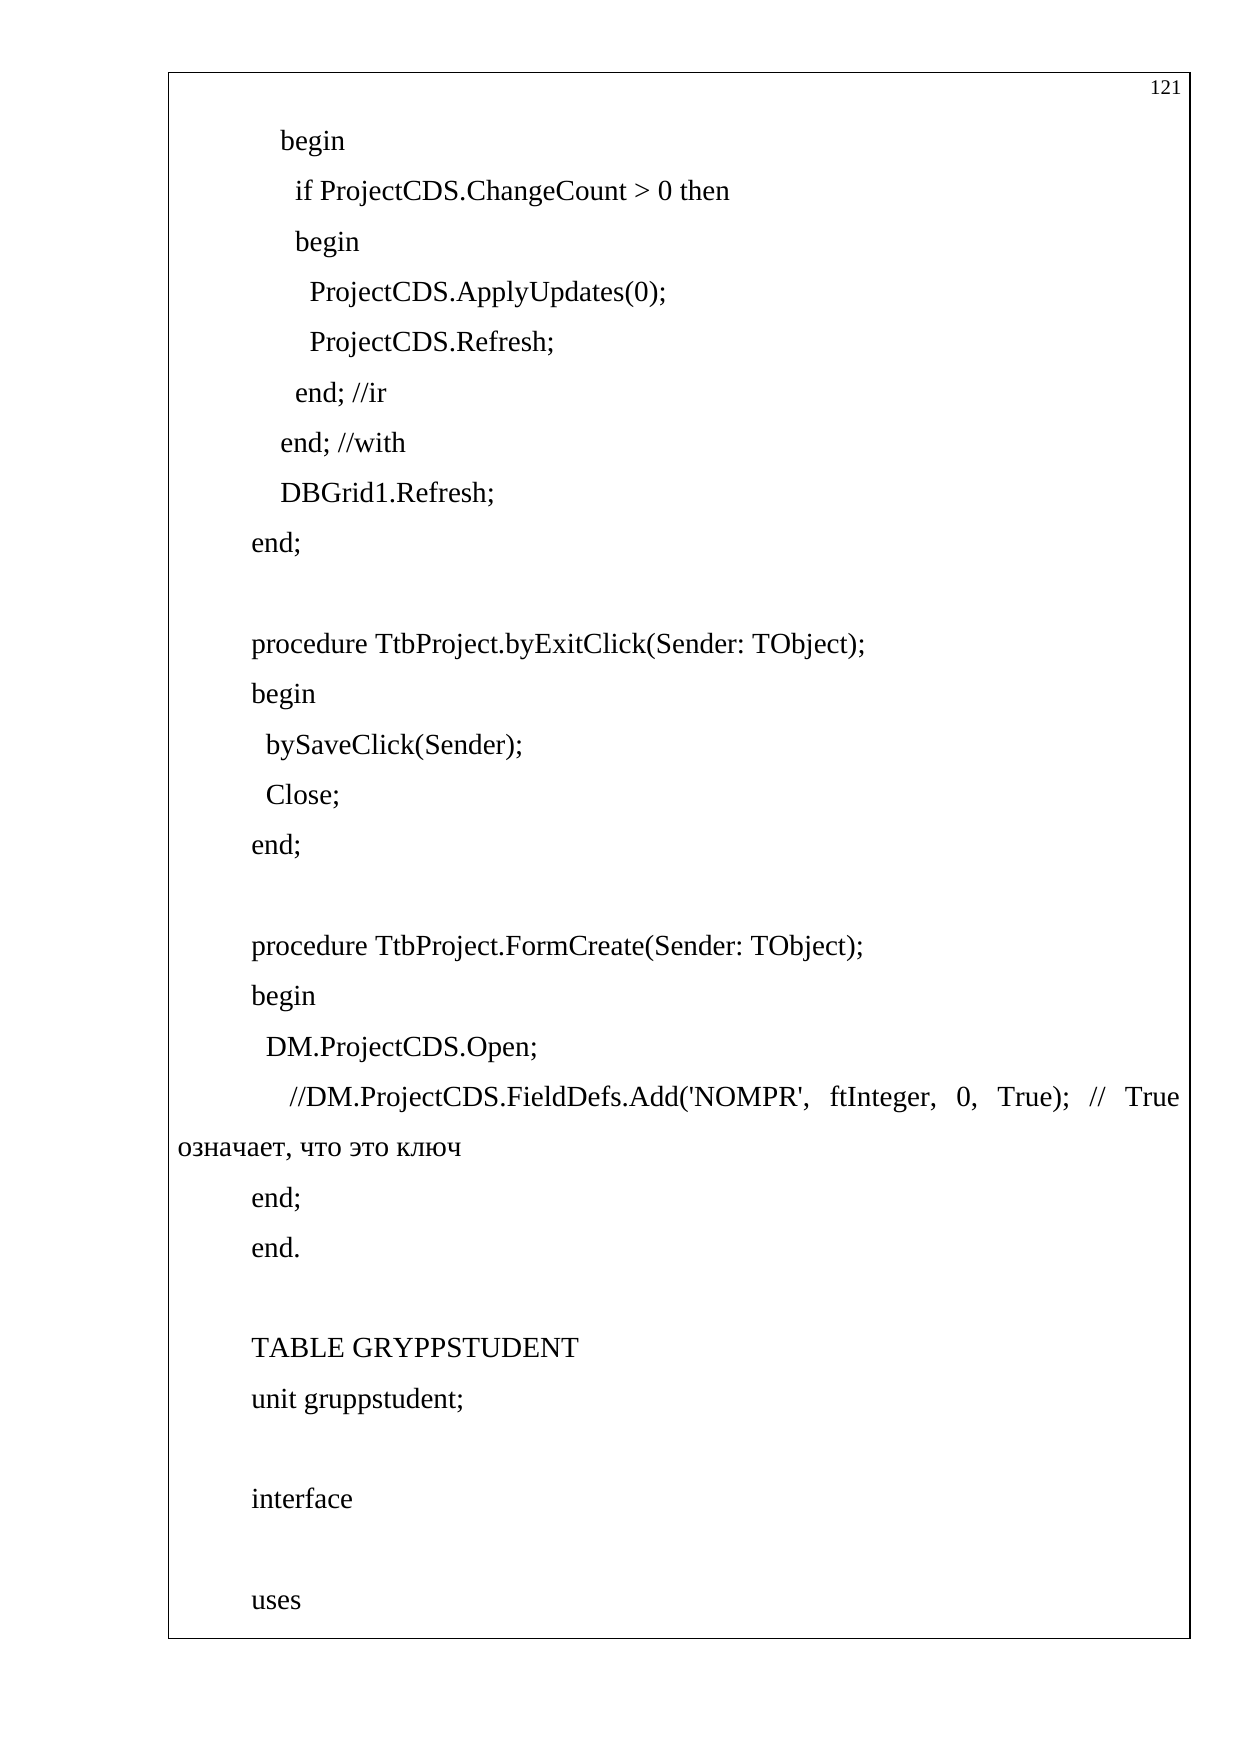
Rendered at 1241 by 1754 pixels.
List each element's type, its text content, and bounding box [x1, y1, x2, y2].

text procedure TtbProject.byExitClick(Sender: TObject); [177, 626, 1181, 660]
text //DM.ProjectCDS.FieldDefs.Add('NOMPR', ftInteger, 0, True); // True означает, что это ключ [177, 1079, 1181, 1163]
text end; [177, 526, 1181, 559]
text interface [177, 1482, 1181, 1515]
text procedure TtbProject.FormCreate(Sender: TObject); [177, 928, 1181, 962]
text begin [177, 677, 1181, 710]
text ProjectCDS.ApplyUpdates(0); [177, 274, 1181, 308]
text end; //with [177, 425, 1181, 458]
text uses [177, 1582, 1181, 1616]
text begin [177, 123, 1181, 157]
text TABLE GRYPPSTUDENT [177, 1331, 1181, 1364]
text unit gruppstudent; [177, 1381, 1181, 1414]
text ProjectCDS.Refresh; [177, 324, 1181, 358]
text end; //ir [177, 375, 1181, 408]
text DM.ProjectCDS.Open; [177, 1029, 1181, 1062]
text if ProjectCDS.ChangeCount > 0 then [177, 173, 1181, 207]
text end. [177, 1230, 1181, 1263]
text end; [177, 827, 1181, 861]
text DBGrid1.Refresh; [177, 475, 1181, 509]
text begin [177, 978, 1181, 1012]
text end; [177, 1180, 1181, 1213]
text Close; [177, 777, 1181, 811]
text bySaveClick(Sender); [177, 727, 1181, 760]
text begin [177, 224, 1181, 257]
